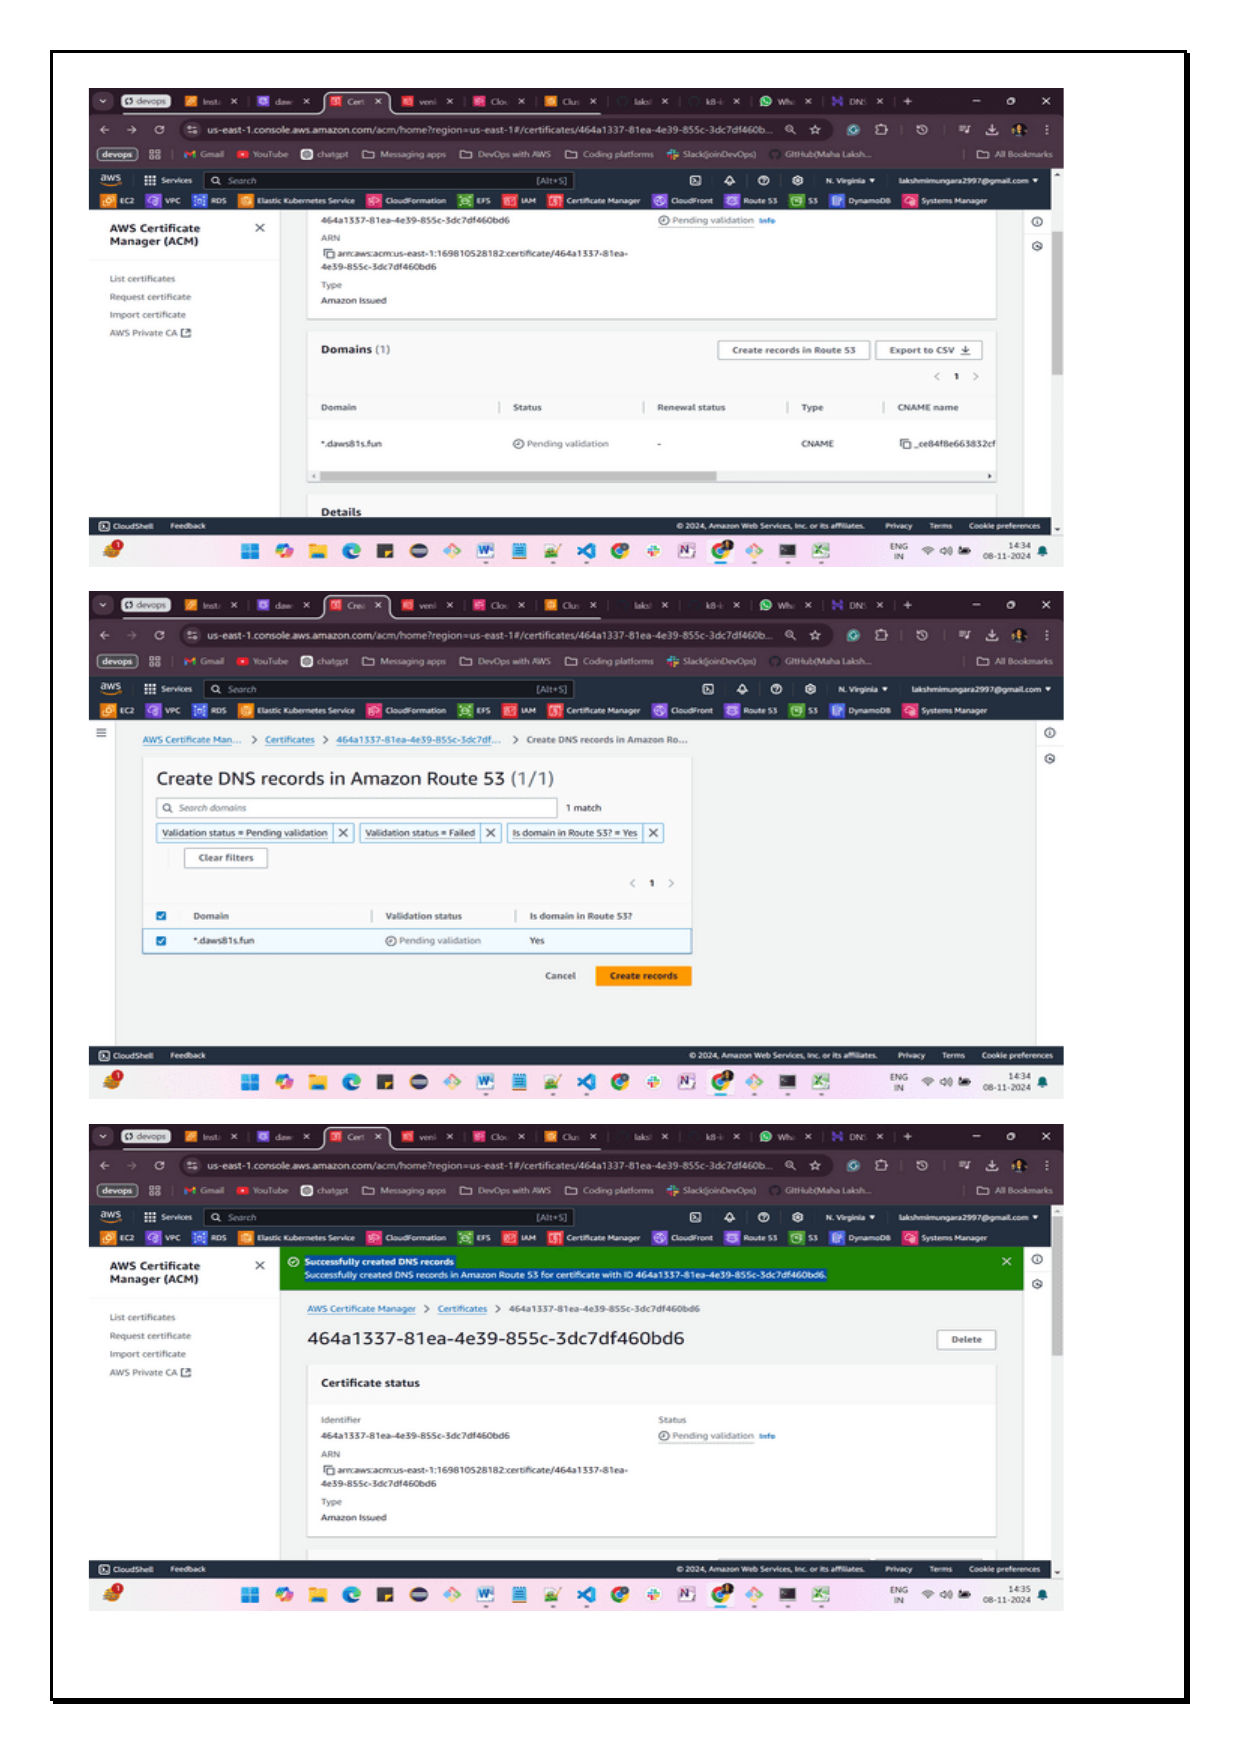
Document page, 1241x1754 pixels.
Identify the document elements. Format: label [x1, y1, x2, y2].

picture [88, 1124, 1064, 1611]
picture [88, 88, 1064, 567]
picture [88, 591, 1064, 1099]
